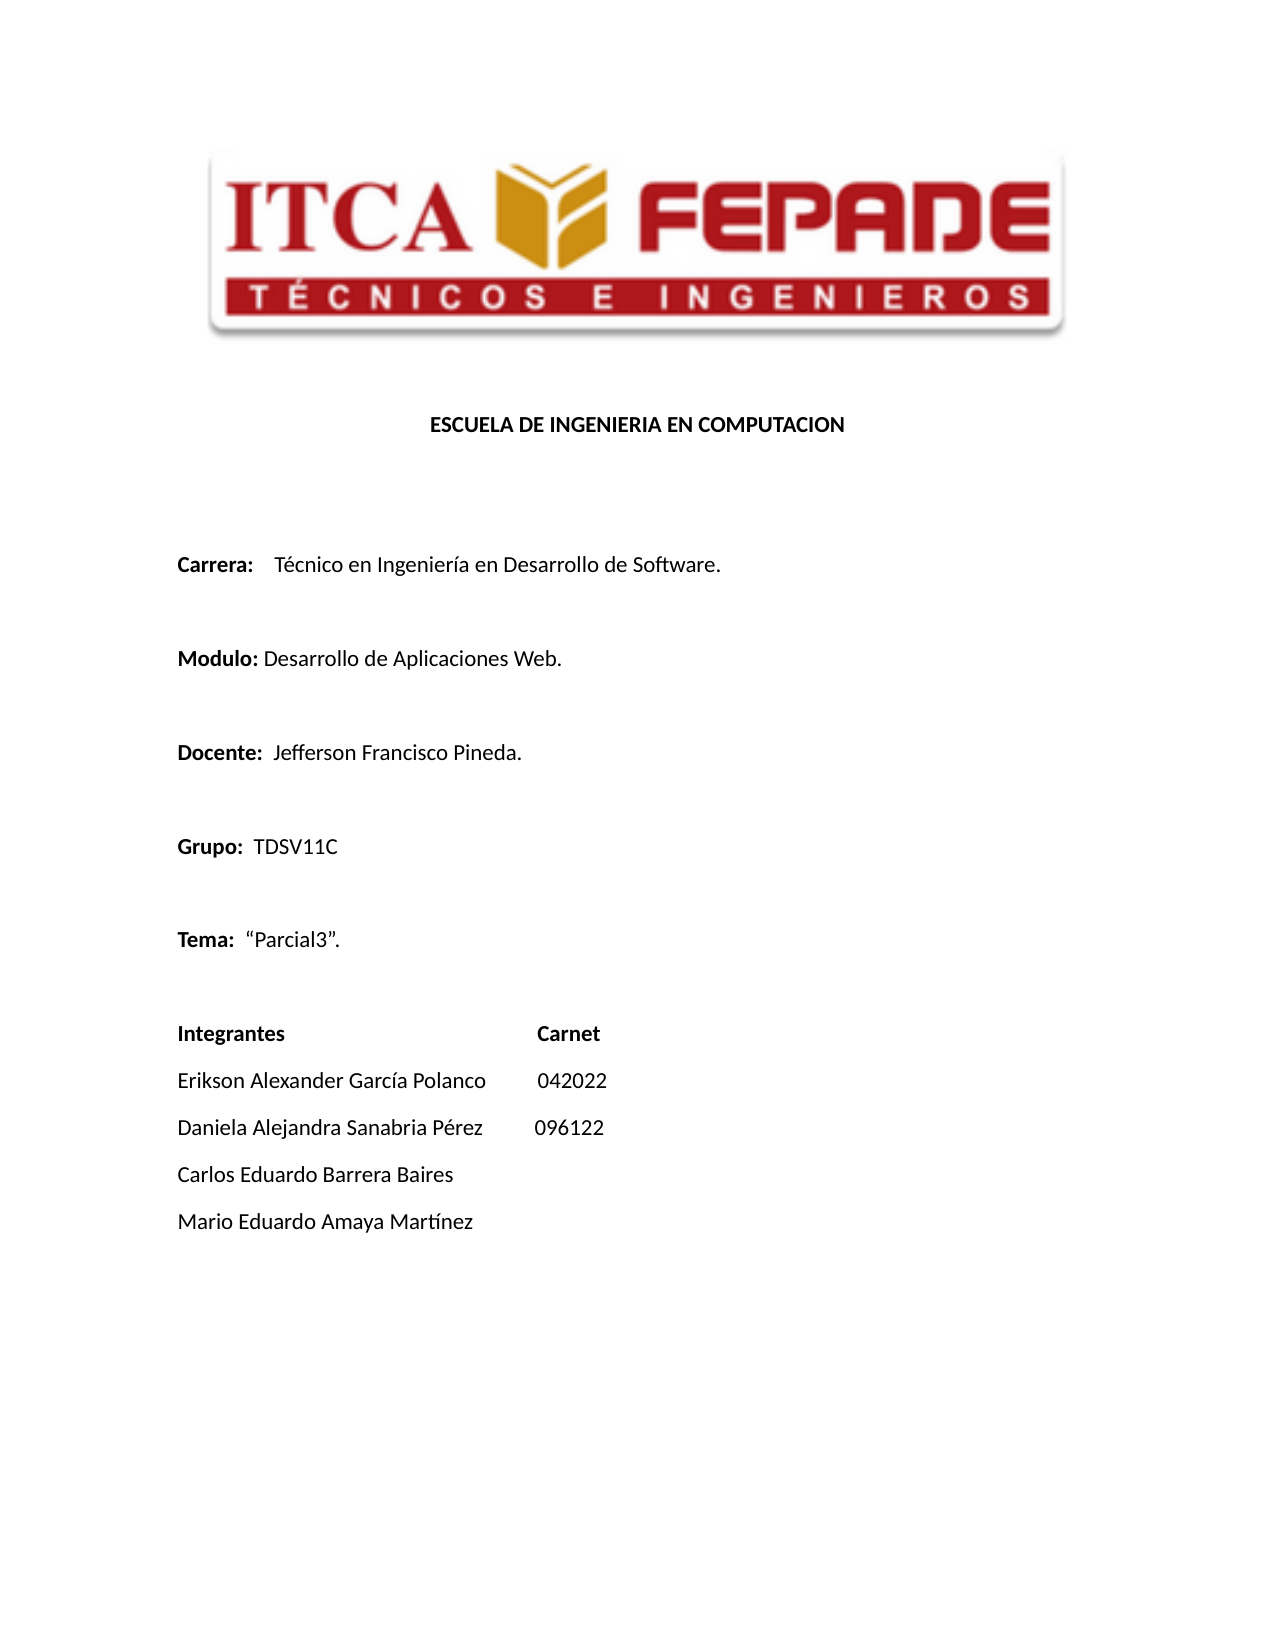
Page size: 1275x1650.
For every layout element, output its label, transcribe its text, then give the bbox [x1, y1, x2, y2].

text Tema: “Parcial3”. [177, 926, 1098, 953]
text Carrera: Técnico en Ingeniería en Desarrollo de Software. [177, 551, 1098, 578]
text Mario Eduardo Amaya Martínez [177, 1207, 1098, 1235]
text Daniela Alejandra Sanabria Pérez 096122 [177, 1113, 1098, 1141]
text Erikson Alexander García Polanco 042022 [177, 1066, 1098, 1094]
text Carlos Eduardo Barrera Baires [177, 1160, 1098, 1188]
text Modulo: Desarrollo de Aplicaciones Web. [177, 644, 1098, 672]
text Integrantes Carnet [177, 1019, 1098, 1047]
text Grupo: TDSV11C [177, 832, 1098, 860]
text ESCUELA DE INGENIERIA EN COMPUTACION [177, 410, 1098, 438]
picture [207, 147, 1068, 345]
text Docente: Jefferson Francisco Pineda. [177, 738, 1098, 766]
